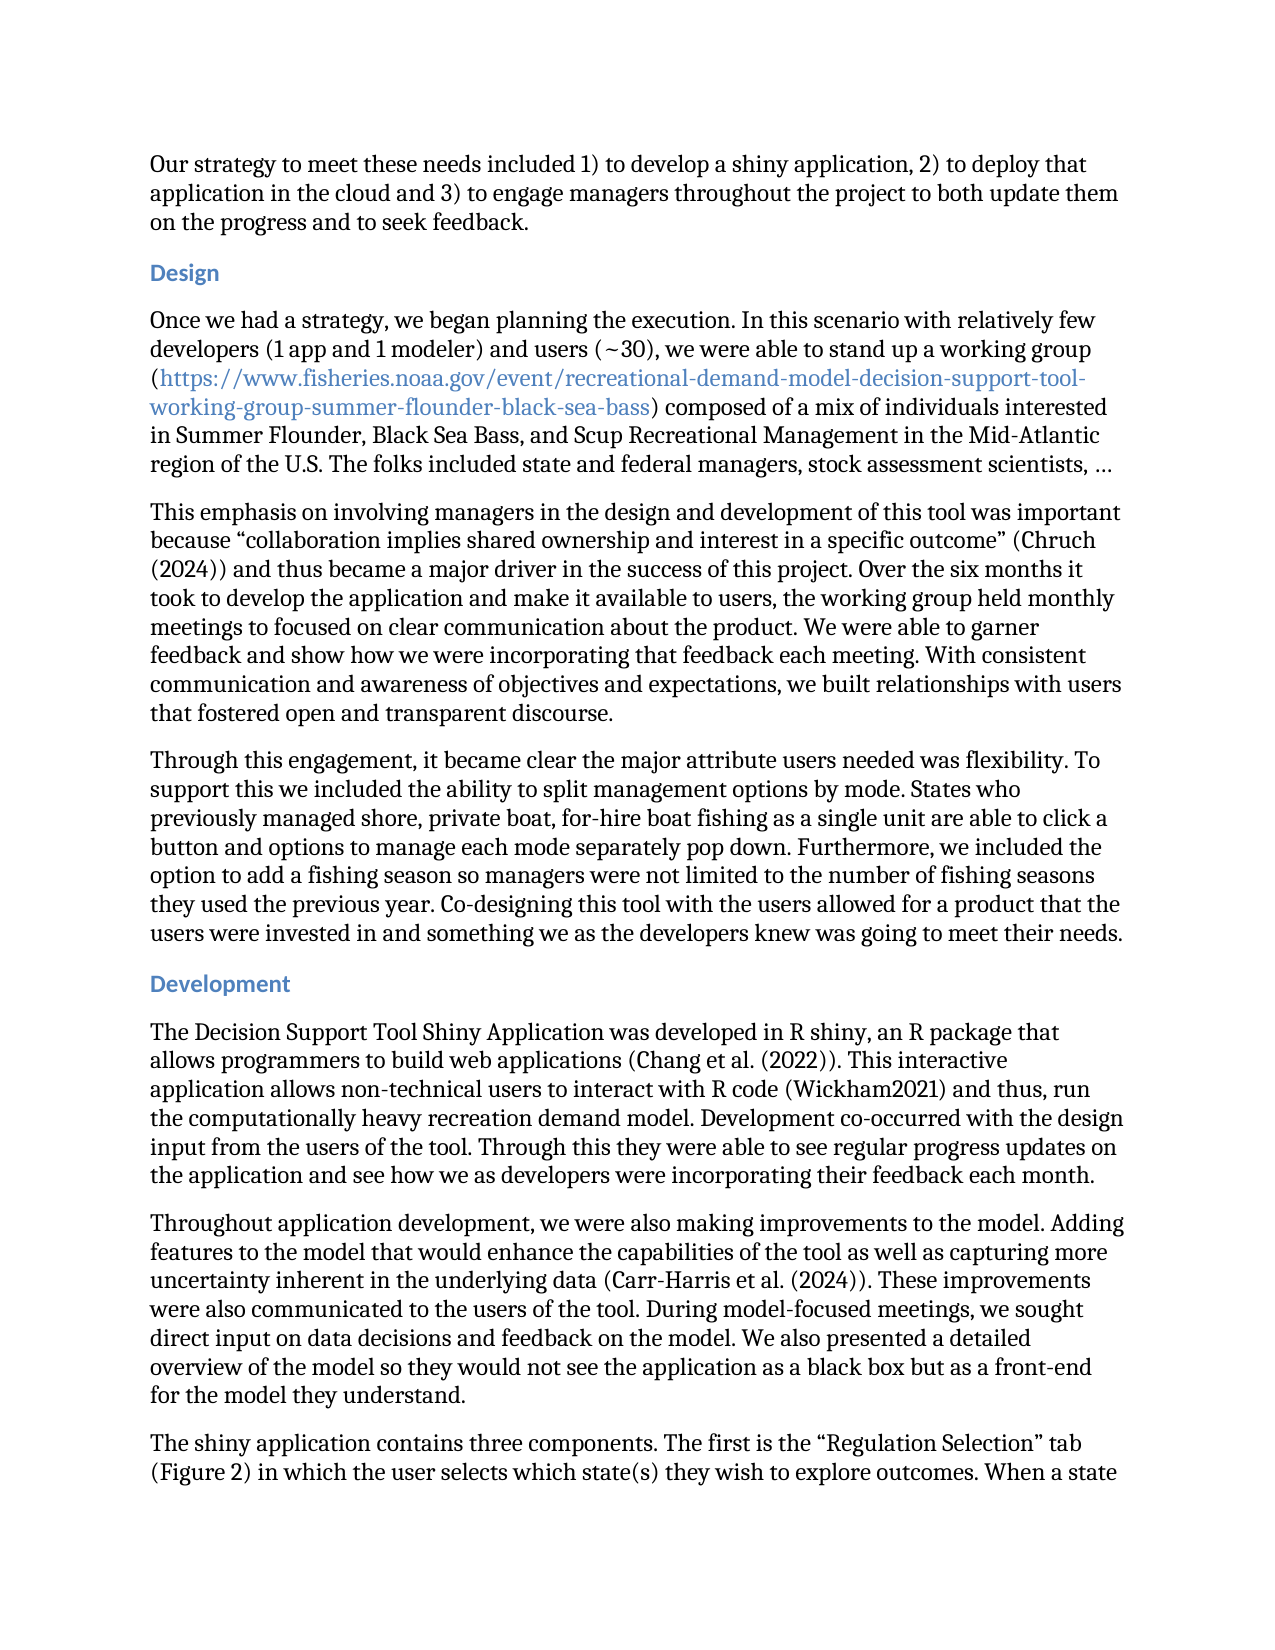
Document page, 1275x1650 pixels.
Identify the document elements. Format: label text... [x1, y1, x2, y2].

text Our strategy to meet these needs included 1) to develop a shiny application, 2) to deploy that application in the cloud and 3) to engage managers throughout the project to both update them on the progress and to seek feedback. [150, 150, 1125, 236]
text Once we had a strategy, we began planning the execution. In this scenario with relatively few developers (1 app and 1 modeler) and users (~30), we were able to stand up a working group (https://www.fisheries.noaa.gov/event/recreational-demand-model-decision-support-tool-working-group-summer-flounder-black-sea-bass) composed of a mix of individuals interested in Summer Flounder, Black Sea Bass, and Scup Recreational Management in the Mid-Atlantic region of the U.S. The folks included state and federal managers, stock assessment scientists, … [150, 306, 1125, 479]
text Throughout application development, we were also making improvements to the model. Adding features to the model that would enhance the capabilities of the tool as well as capturing more uncertainty inherent in the underlying data (Carr-Harris et al. (2024)). These improvements were also communicated to the users of the tool. During model-focused meetings, we sought direct input on data decisions and feedback on the model. We also presented a detailed overview of the model so they would not see the application as a black box but as a front-end for the model they understand. [150, 1209, 1125, 1410]
text The Decision Support Tool Shiny Application was developed in R shiny, an R package that allows programmers to build web applications (Chang et al. (2022)). This interactive application allows non-technical users to interact with R code (Wickham2021) and thus, run the computationally heavy recreation demand model. Development co-occurred with the design input from the users of the tool. Through this they were able to see regular progress updates on the application and see how we as developers were incorporating their feedback each month. [150, 1018, 1125, 1190]
text Through this engagement, it became clear the major attribute users needed was flexibility. To support this we included the ability to split management options by mode. States who previously managed shore, private boat, for-hire boat fishing as a single unit are able to click a button and options to manage each mode separately pop down. Furthermore, we included the option to add a fishing season so managers were not limited to the number of fishing seasons they used the previous year. Co-designing this tool with the users allowed for a product that the users were invested in and something we as the developers knew was going to meet their needs. [150, 746, 1125, 948]
text This emphasis on involving managers in the design and development of this tool was important because “collaboration implies shared ownership and interest in a specific outcome” (Chruch (2024)) and thus became a major driver in the success of this project. Over the six months it took to develop the application and make it available to users, the working group held monthly meetings to focused on clear communication about the product. We were able to garner feedback and show how we were incorporating that feedback each meeting. With consistent communication and awareness of objectives and expectations, we built relationships with users that fostered open and transparent discourse. [150, 498, 1125, 728]
subtitle Development [150, 968, 1125, 999]
subtitle Design [150, 257, 1125, 288]
